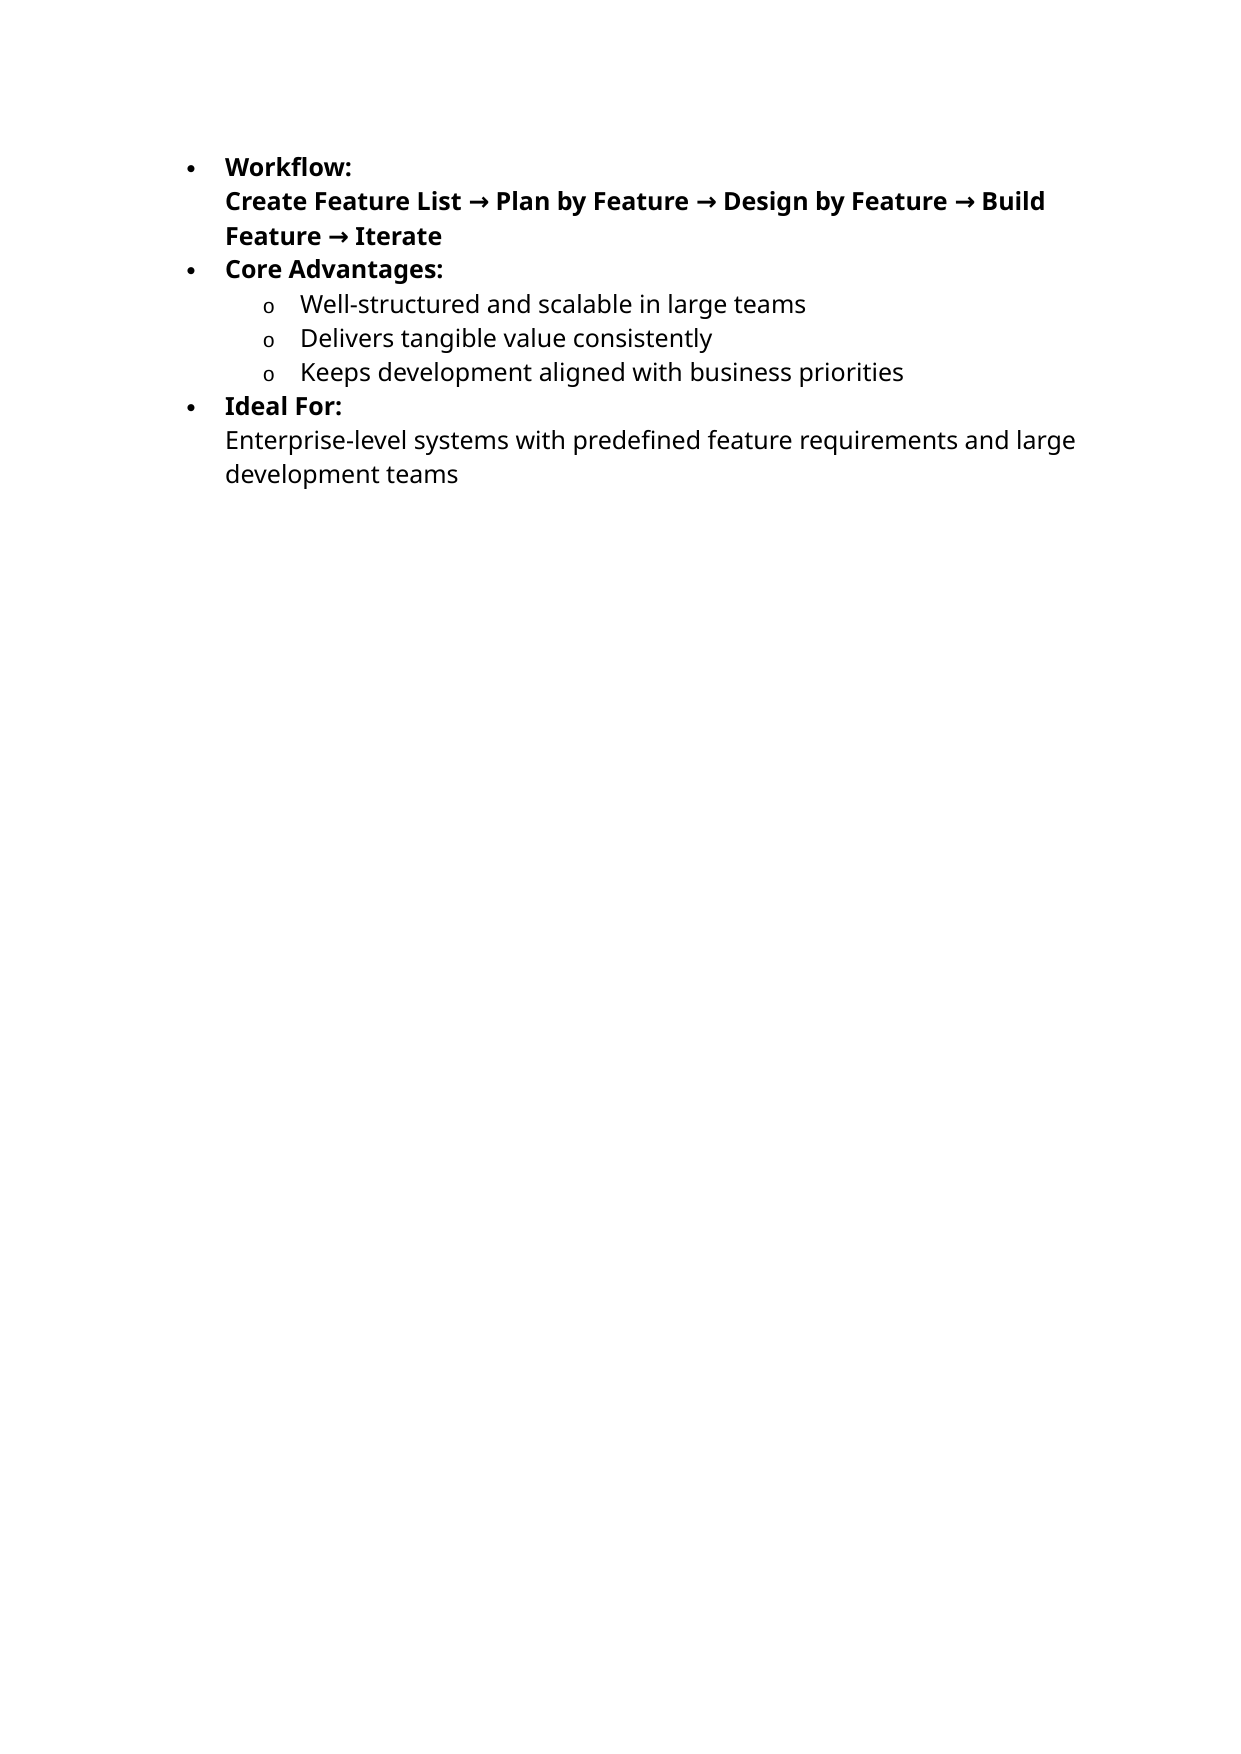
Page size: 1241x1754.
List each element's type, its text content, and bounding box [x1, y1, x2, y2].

list Well-structured and scalable in large teams [262, 286, 1090, 320]
list Core Advantages: [187, 252, 1090, 286]
list Delivers tangible value consistently [262, 320, 1090, 354]
list Workflow: Create Feature List → Plan by Feature → Design by Feature → Build Feature → Iterate [187, 150, 1090, 252]
list Ideal For: Enterprise-level systems with predefined feature requirements and large development teams [187, 388, 1090, 491]
list Keeps development aligned with business priorities [262, 354, 1090, 388]
